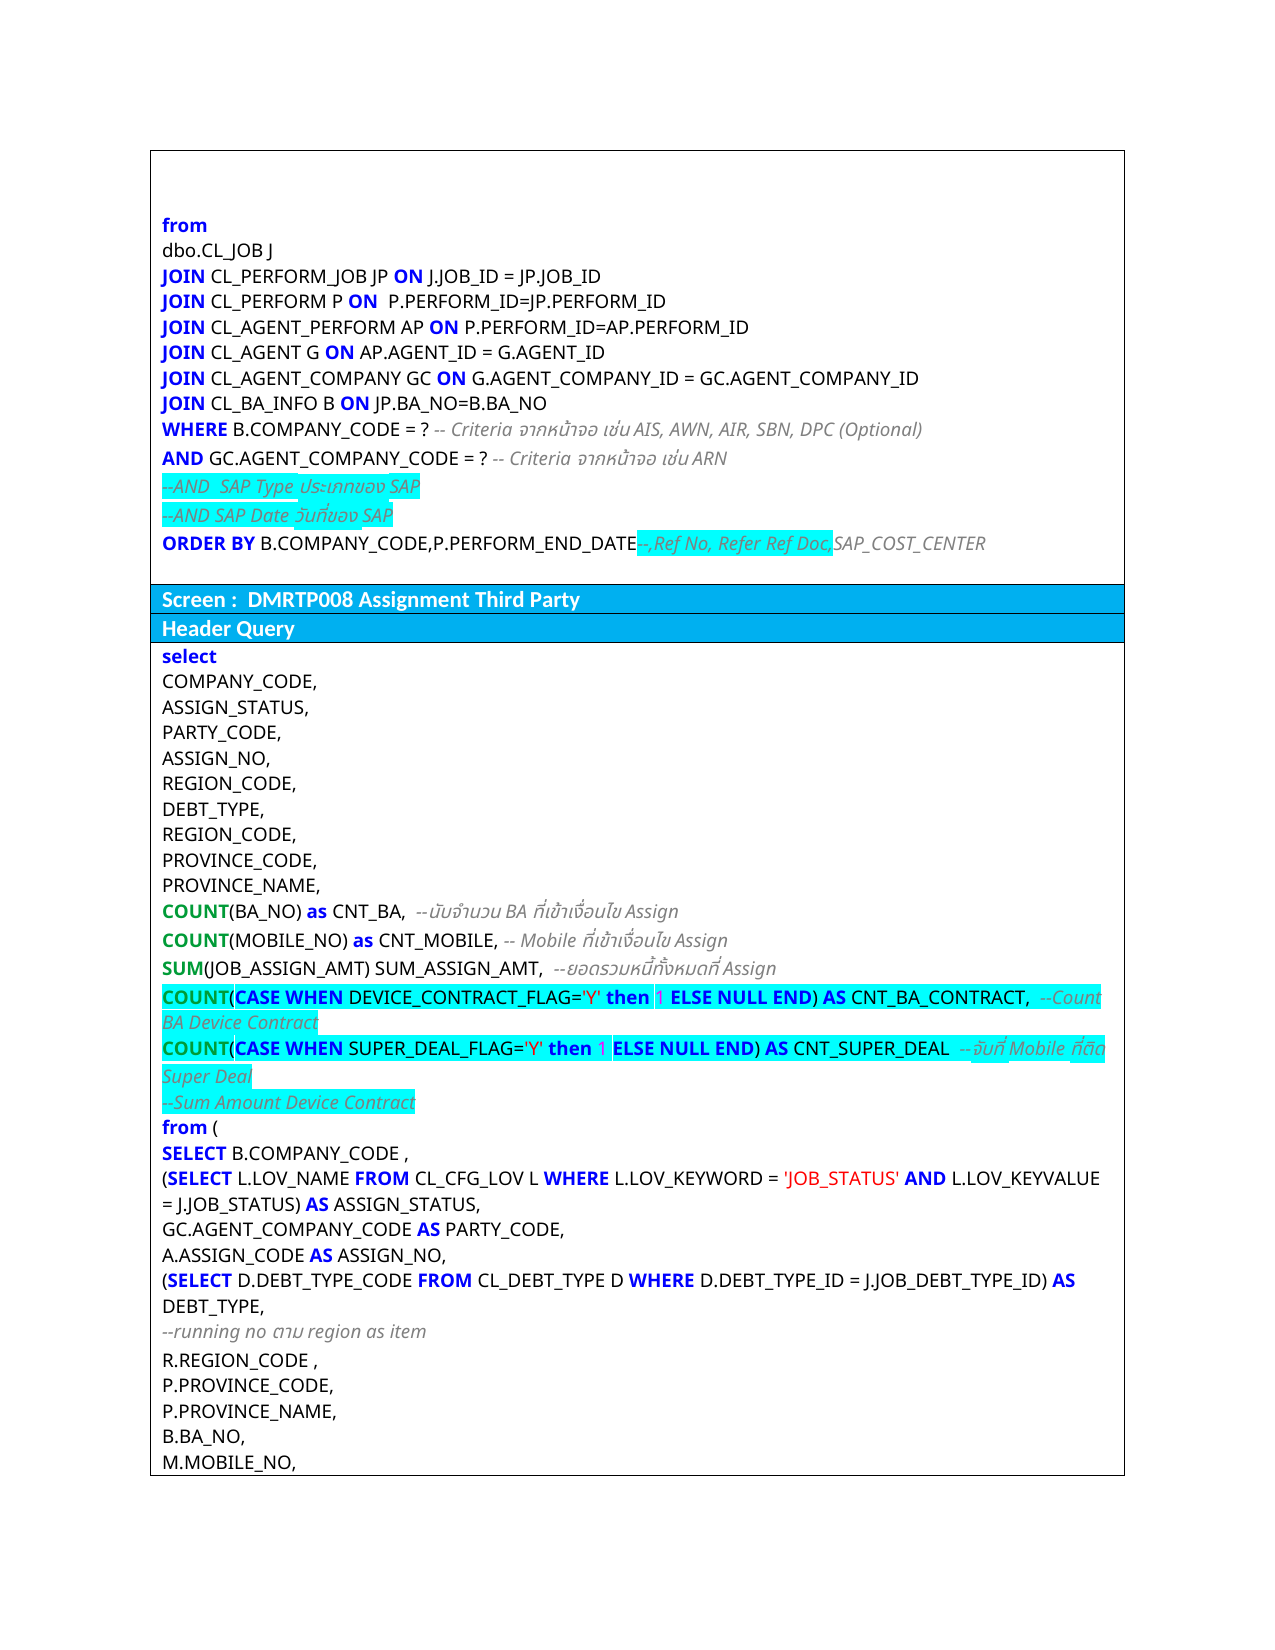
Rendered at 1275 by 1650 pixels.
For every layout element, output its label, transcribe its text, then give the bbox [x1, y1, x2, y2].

table_cell Screen : DMRTP008 Assignment Third Party [151, 585, 1124, 613]
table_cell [151, 151, 1124, 584]
table_cell Header Query [151, 614, 1124, 642]
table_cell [151, 643, 1124, 1475]
